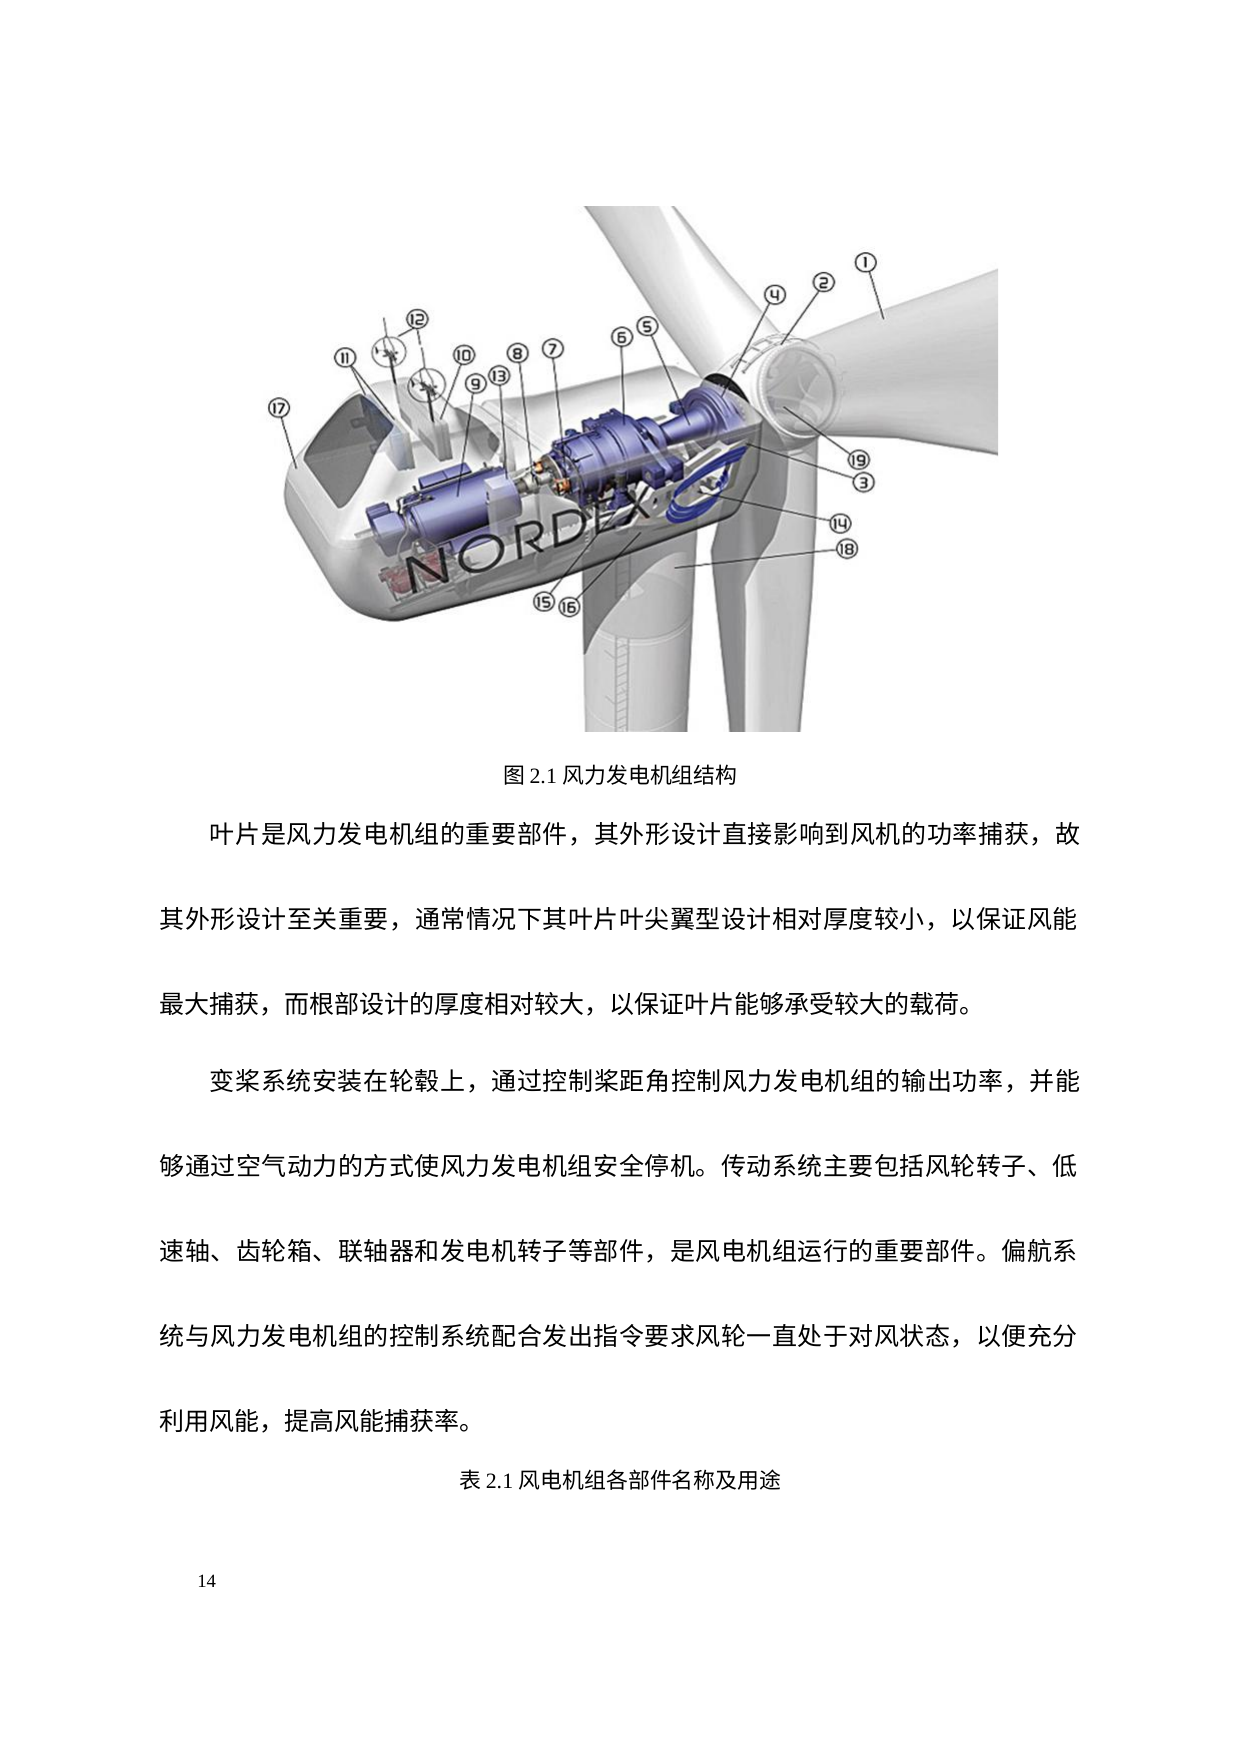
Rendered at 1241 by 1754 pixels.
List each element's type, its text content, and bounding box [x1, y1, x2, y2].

text 表2.1 风电机组各部件名称及用途 [159, 1462, 1081, 1496]
text 叶片是风力发电机组的重要部件，其外形设计直接影响到风机的功率捕获，故其外形设计至关重要，通常情况下其叶片叶尖翼型设计相对厚度较小，以保证风能最大捕获，而根部设计的厚度相对较大，以保证叶片能够承受较大的载荷。 [159, 799, 1081, 1036]
text 图2.1 风力发电机组结构 [159, 757, 1081, 791]
text 变桨系统安装在轮毂上，通过控制桨距角控制风力发电机组的输出功率，并能够通过空气动力的方式使风力发电机组安全停机。传动系统主要包括风轮转子、低速轴、齿轮箱、联轴器和发电机转子等部件，是风电机组运行的重要部件。偏航系统与风力发电机组的控制系统配合发出指令要求风轮一直处于对风状态，以便充分利用风能，提高风能捕获率。 [159, 1046, 1081, 1453]
picture [242, 206, 999, 732]
